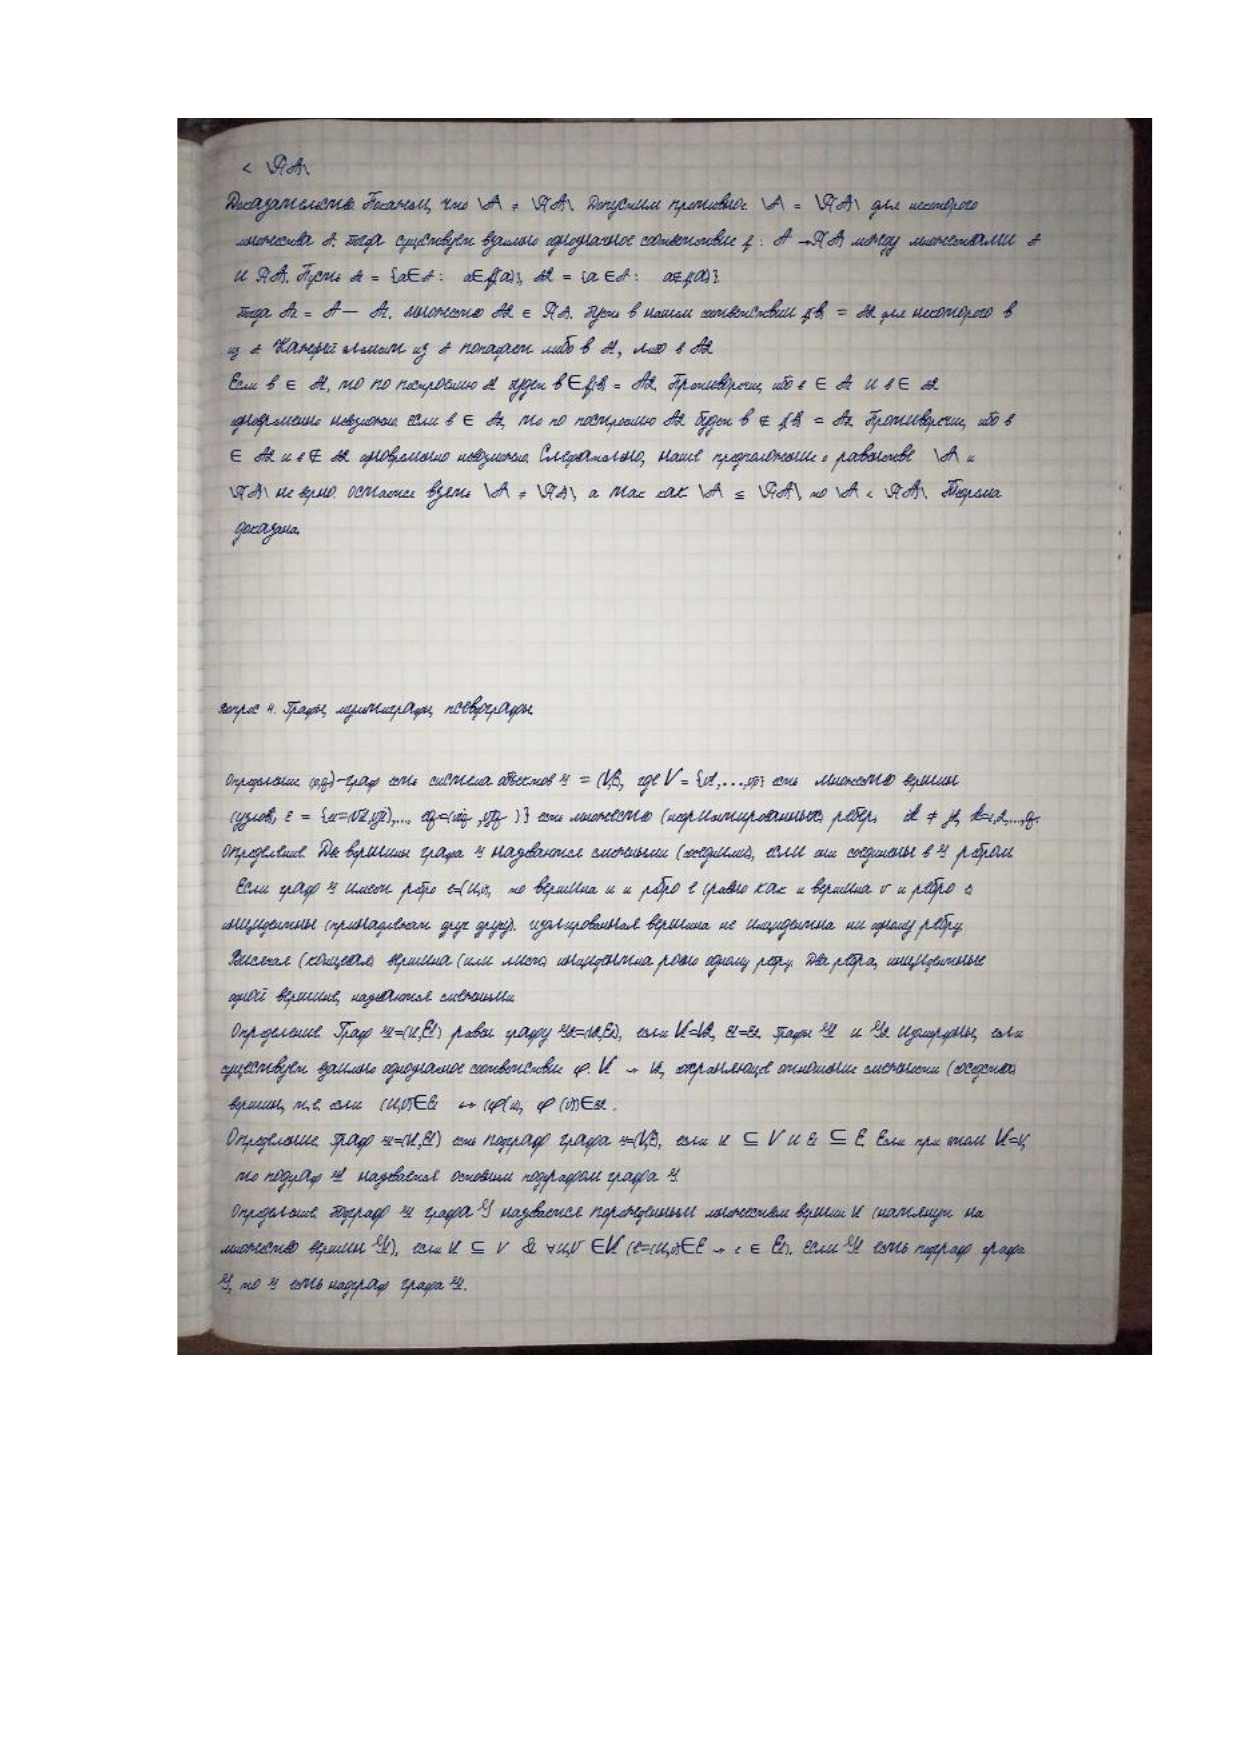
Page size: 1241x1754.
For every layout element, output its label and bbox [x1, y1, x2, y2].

picture [177, 118, 1153, 1355]
